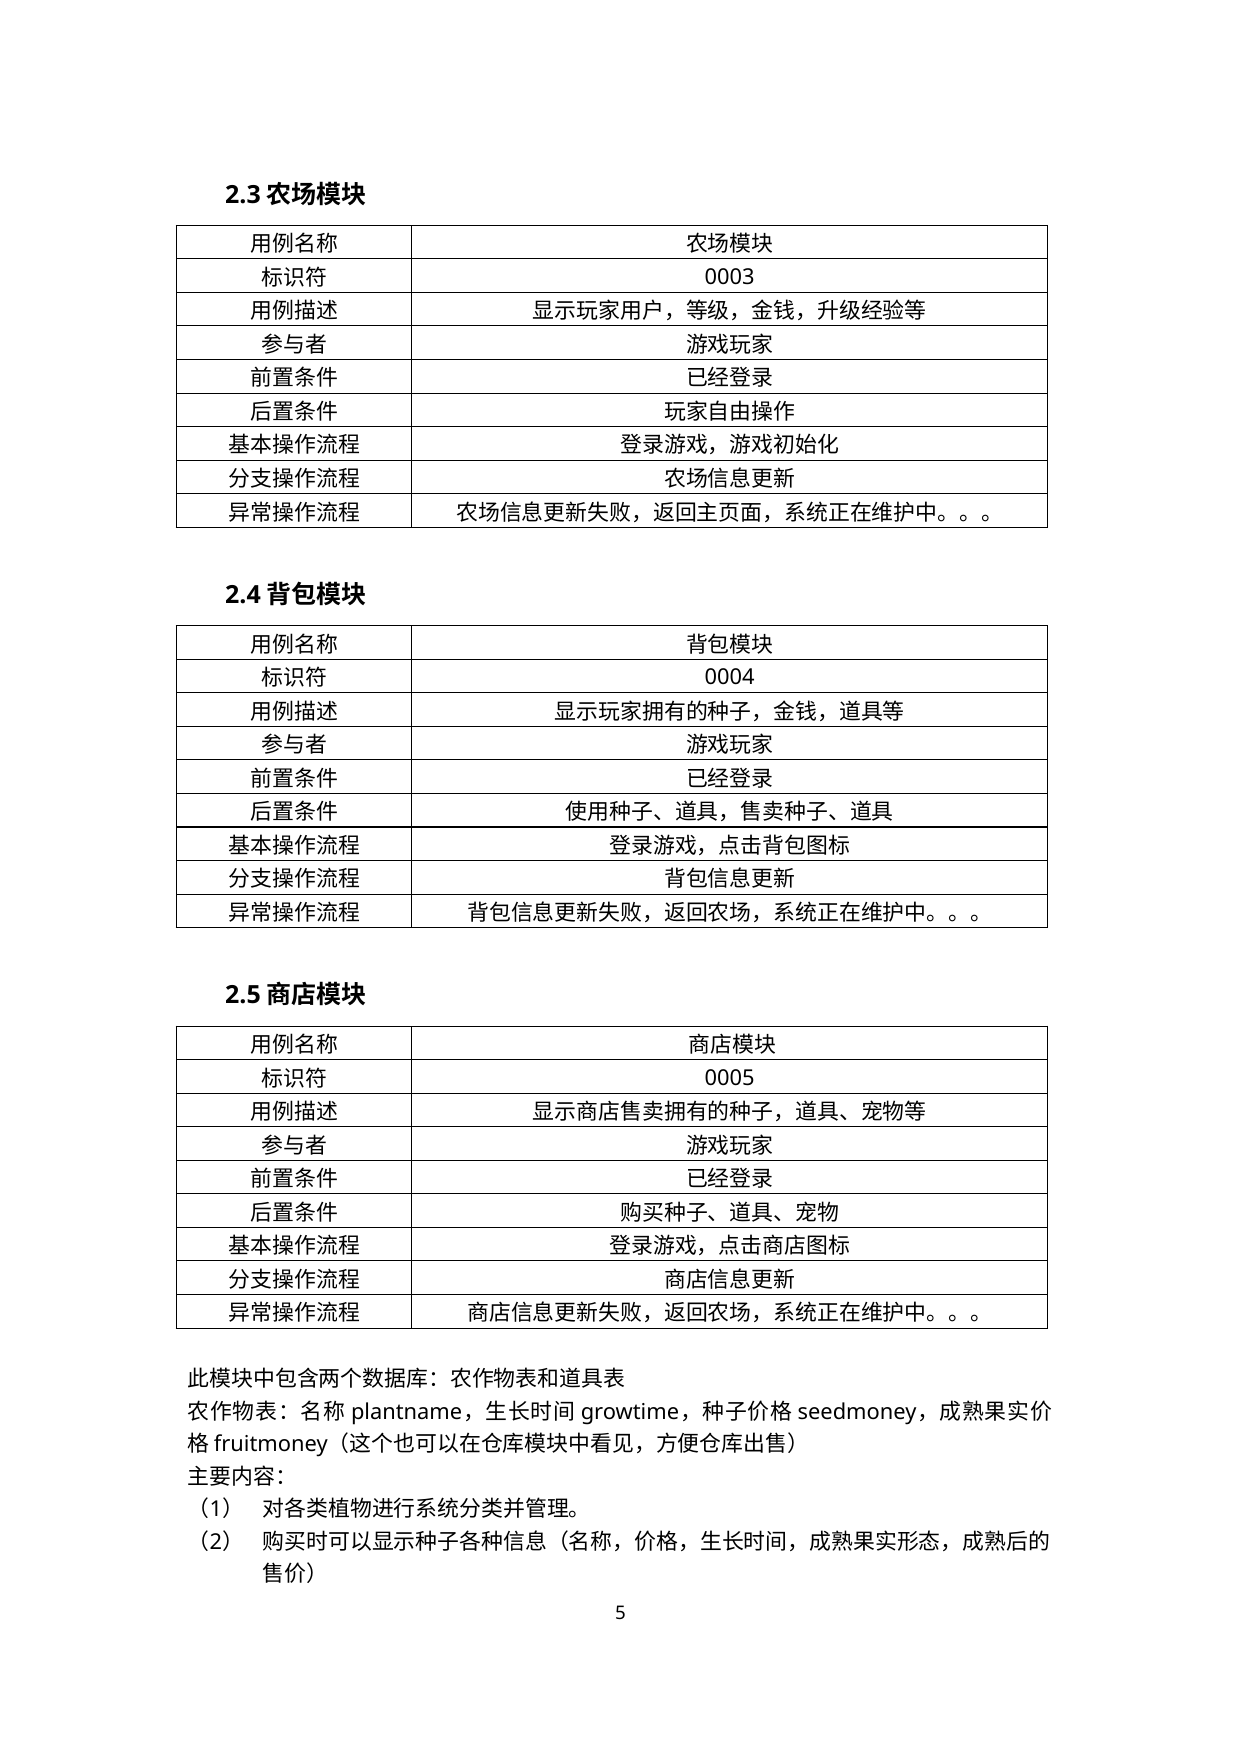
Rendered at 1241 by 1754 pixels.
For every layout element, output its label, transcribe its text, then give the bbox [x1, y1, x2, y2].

table_cell 游戏玩家 [412, 326, 1047, 359]
table_header 用例名称 [177, 626, 411, 659]
table_cell 前置条件 [177, 360, 411, 392]
text 此模块中包含两个数据库：农作物表和道具表 [187, 1361, 1053, 1393]
table_cell 登录游戏，点击商店图标 [412, 1228, 1047, 1260]
table_cell 用例描述 [177, 293, 411, 325]
table_cell 商店信息更新失败，返回农场，系统正在维护中。。。 [412, 1295, 1047, 1327]
table_cell 参与者 [177, 1127, 411, 1160]
table_cell 后置条件 [177, 794, 411, 826]
table_cell 显示商店售卖拥有的种子，道具、宠物等 [412, 1094, 1047, 1126]
table_cell 已经登录 [412, 1161, 1047, 1193]
table_cell 用例描述 [177, 1094, 411, 1126]
list 对各类植物进行系统分类并管理。 [187, 1491, 1053, 1523]
table_cell 购买种子、道具、宠物 [412, 1194, 1047, 1227]
table_cell 基本操作流程 [177, 828, 411, 860]
table_header 用例名称 [177, 226, 411, 258]
table_cell 游戏玩家 [412, 727, 1047, 759]
table_cell 后置条件 [177, 394, 411, 426]
table_cell 分支操作流程 [177, 461, 411, 493]
list 2.3农场模块 [225, 160, 1053, 225]
text 农作物表：名称plantname，生长时间growtime，种子价格seedmoney，成熟果实价格fruitmoney（这个也可以在仓库模块中看见，方便仓库出售） [187, 1393, 1053, 1458]
table_cell 标识符 [177, 259, 411, 292]
table_cell 后置条件 [177, 1194, 411, 1227]
table_cell 基本操作流程 [177, 427, 411, 459]
table_cell 参与者 [177, 727, 411, 759]
table_cell 分支操作流程 [177, 861, 411, 893]
table_cell 商店信息更新 [412, 1261, 1047, 1294]
table_cell 游戏玩家 [412, 1127, 1047, 1160]
table_cell 使用种子、道具，售卖种子、道具 [412, 794, 1047, 826]
table_cell 登录游戏，点击背包图标 [412, 828, 1047, 860]
table_cell 0003 [412, 259, 1047, 292]
table_header 农场模块 [412, 226, 1047, 258]
list 2.4背包模块 [225, 560, 1053, 625]
table_cell 前置条件 [177, 1161, 411, 1193]
table_cell 0005 [412, 1060, 1047, 1093]
table_cell 登录游戏，游戏初始化 [412, 427, 1047, 459]
table_cell 异常操作流程 [177, 895, 411, 927]
table_header 用例名称 [177, 1027, 411, 1059]
table_cell 异常操作流程 [177, 494, 411, 527]
table_cell 标识符 [177, 660, 411, 692]
table_cell 参与者 [177, 326, 411, 359]
list 购买时可以显示种子各种信息（名称，价格，生长时间，成熟果实形态，成熟后的售价） [187, 1523, 1053, 1588]
table_cell 已经登录 [412, 360, 1047, 392]
table_cell 基本操作流程 [177, 1228, 411, 1260]
list 2.5商店模块 [225, 961, 1053, 1026]
table_cell 显示玩家用户，等级，金钱，升级经验等 [412, 293, 1047, 325]
table_cell 农场信息更新失败，返回主页面，系统正在维护中。。。 [412, 494, 1047, 527]
table_cell 异常操作流程 [177, 1295, 411, 1327]
table_header 背包模块 [412, 626, 1047, 659]
text 主要内容： [187, 1458, 1053, 1491]
table_cell 标识符 [177, 1060, 411, 1093]
table_cell 已经登录 [412, 760, 1047, 793]
table_cell 显示玩家拥有的种子，金钱，道具等 [412, 693, 1047, 726]
table_cell 分支操作流程 [177, 1261, 411, 1294]
table_cell 0004 [412, 660, 1047, 692]
table_header 商店模块 [412, 1027, 1047, 1059]
table_cell 背包信息更新失败，返回农场，系统正在维护中。。。 [412, 895, 1047, 927]
table_cell 用例描述 [177, 693, 411, 726]
table_cell 玩家自由操作 [412, 394, 1047, 426]
table_cell 前置条件 [177, 760, 411, 793]
table_cell 背包信息更新 [412, 861, 1047, 893]
table_cell 农场信息更新 [412, 461, 1047, 493]
